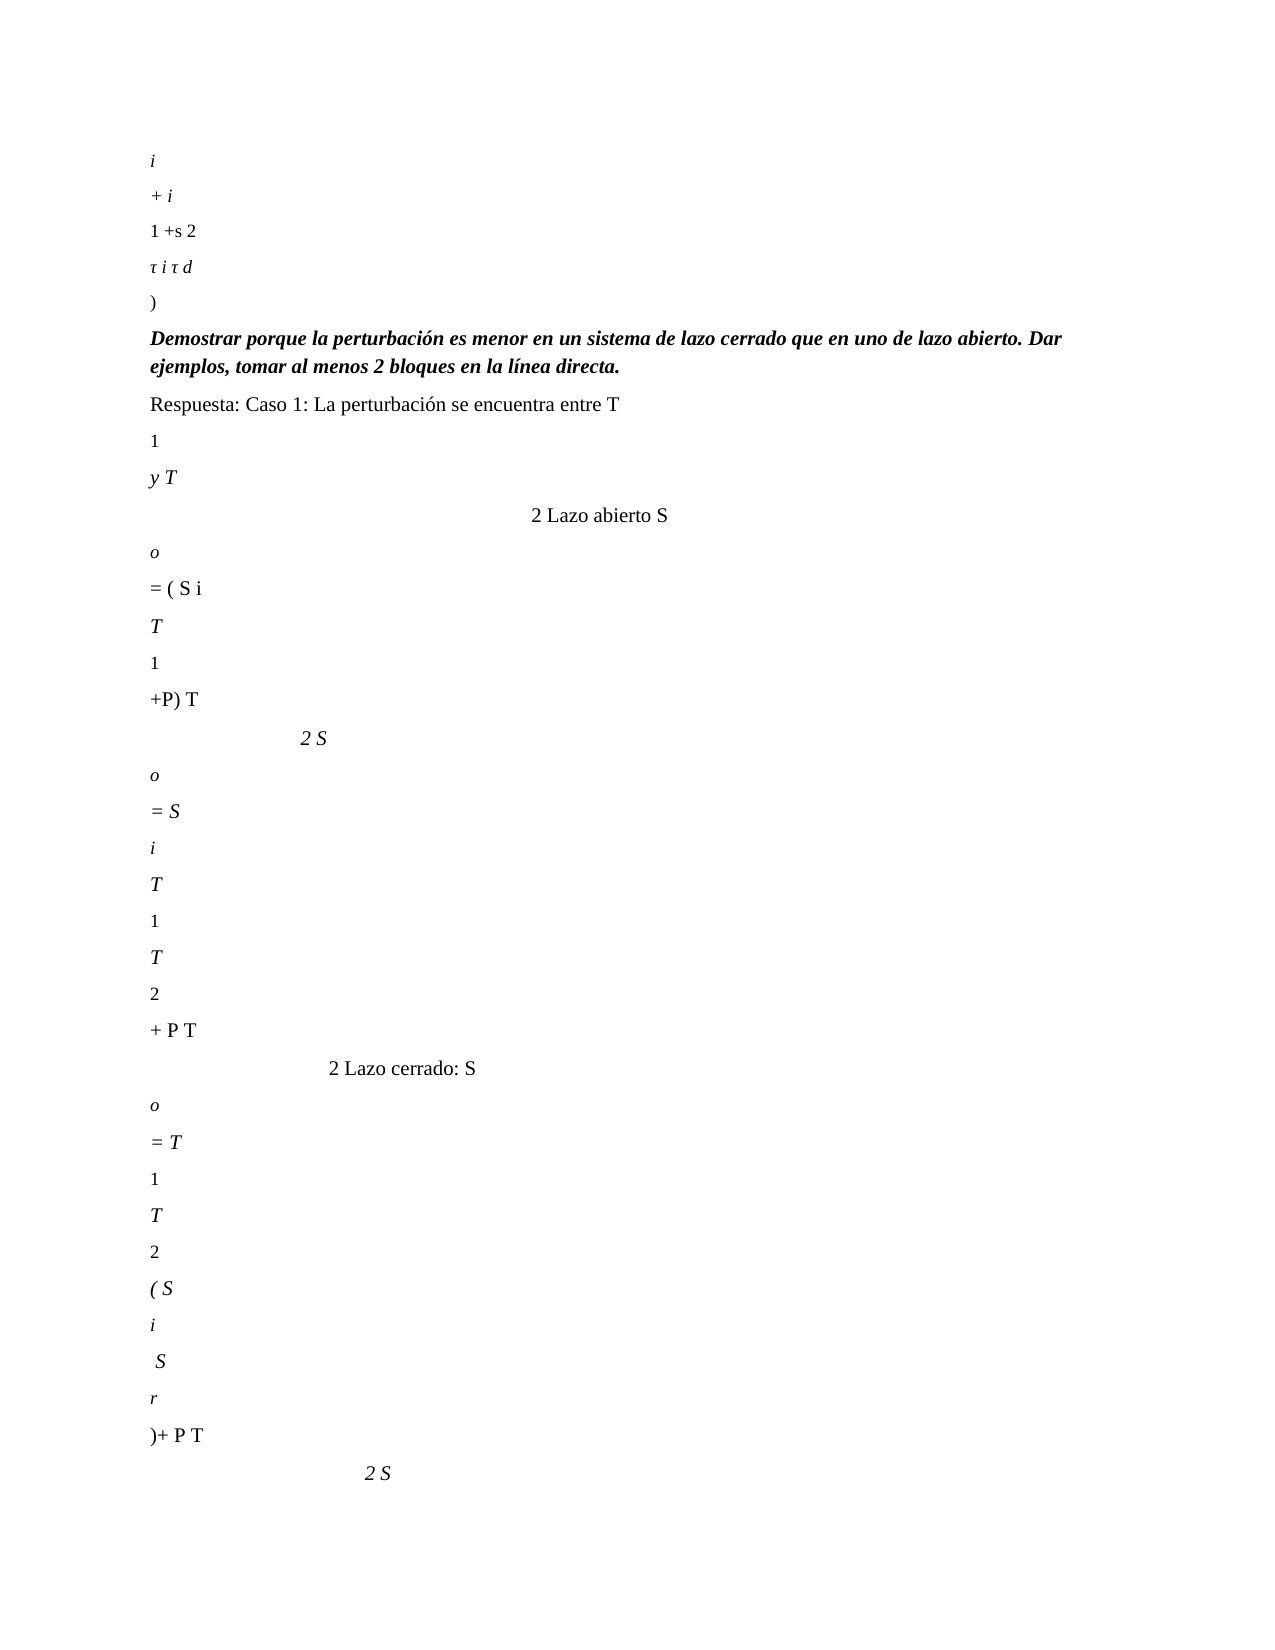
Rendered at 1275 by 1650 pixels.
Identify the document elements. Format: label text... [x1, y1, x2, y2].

text Respuesta: Caso 1: La perturbación se encuentra entre T [150, 392, 1125, 416]
text + P T [150, 1018, 1125, 1042]
text o [150, 541, 1125, 562]
text Demostrar porque la perturbación es menor en un sistema de lazo cerrado que en uno de lazo abierto. Dar ejemplos, tomar al menos 2 bloques en la línea directa. [150, 326, 1125, 378]
text T [150, 1203, 1125, 1227]
text τ i τ d [150, 256, 1125, 277]
text 2 S [150, 725, 1125, 749]
text 1 [150, 1168, 1125, 1189]
text y T [150, 465, 1125, 489]
text i [150, 1314, 1125, 1336]
text 2 [150, 1241, 1125, 1262]
text 1 [150, 910, 1125, 931]
text r [150, 1387, 1125, 1409]
text 2 Lazo abierto S [150, 503, 1125, 527]
text 1 [150, 430, 1125, 451]
text 1 +s 2 [150, 220, 1125, 242]
text T [150, 872, 1125, 896]
text o [150, 1094, 1125, 1116]
text ( S [150, 1276, 1125, 1300]
text T [150, 945, 1125, 969]
text = S [150, 799, 1125, 823]
text 2 [150, 983, 1125, 1005]
text +P) T [150, 687, 1125, 711]
text i [150, 150, 1125, 172]
text ) [150, 291, 1125, 312]
text o [150, 763, 1125, 785]
text 2 Lazo cerrado: S [150, 1056, 1125, 1080]
text ­ S [150, 1349, 1125, 1373]
text = ( S i [150, 576, 1125, 600]
text = T [150, 1129, 1125, 1154]
text T [150, 614, 1125, 638]
text + i [150, 185, 1125, 207]
text )+ P T [150, 1422, 1125, 1447]
text i [150, 837, 1125, 858]
text 2 S [150, 1461, 1125, 1484]
text 1 [150, 652, 1125, 674]
